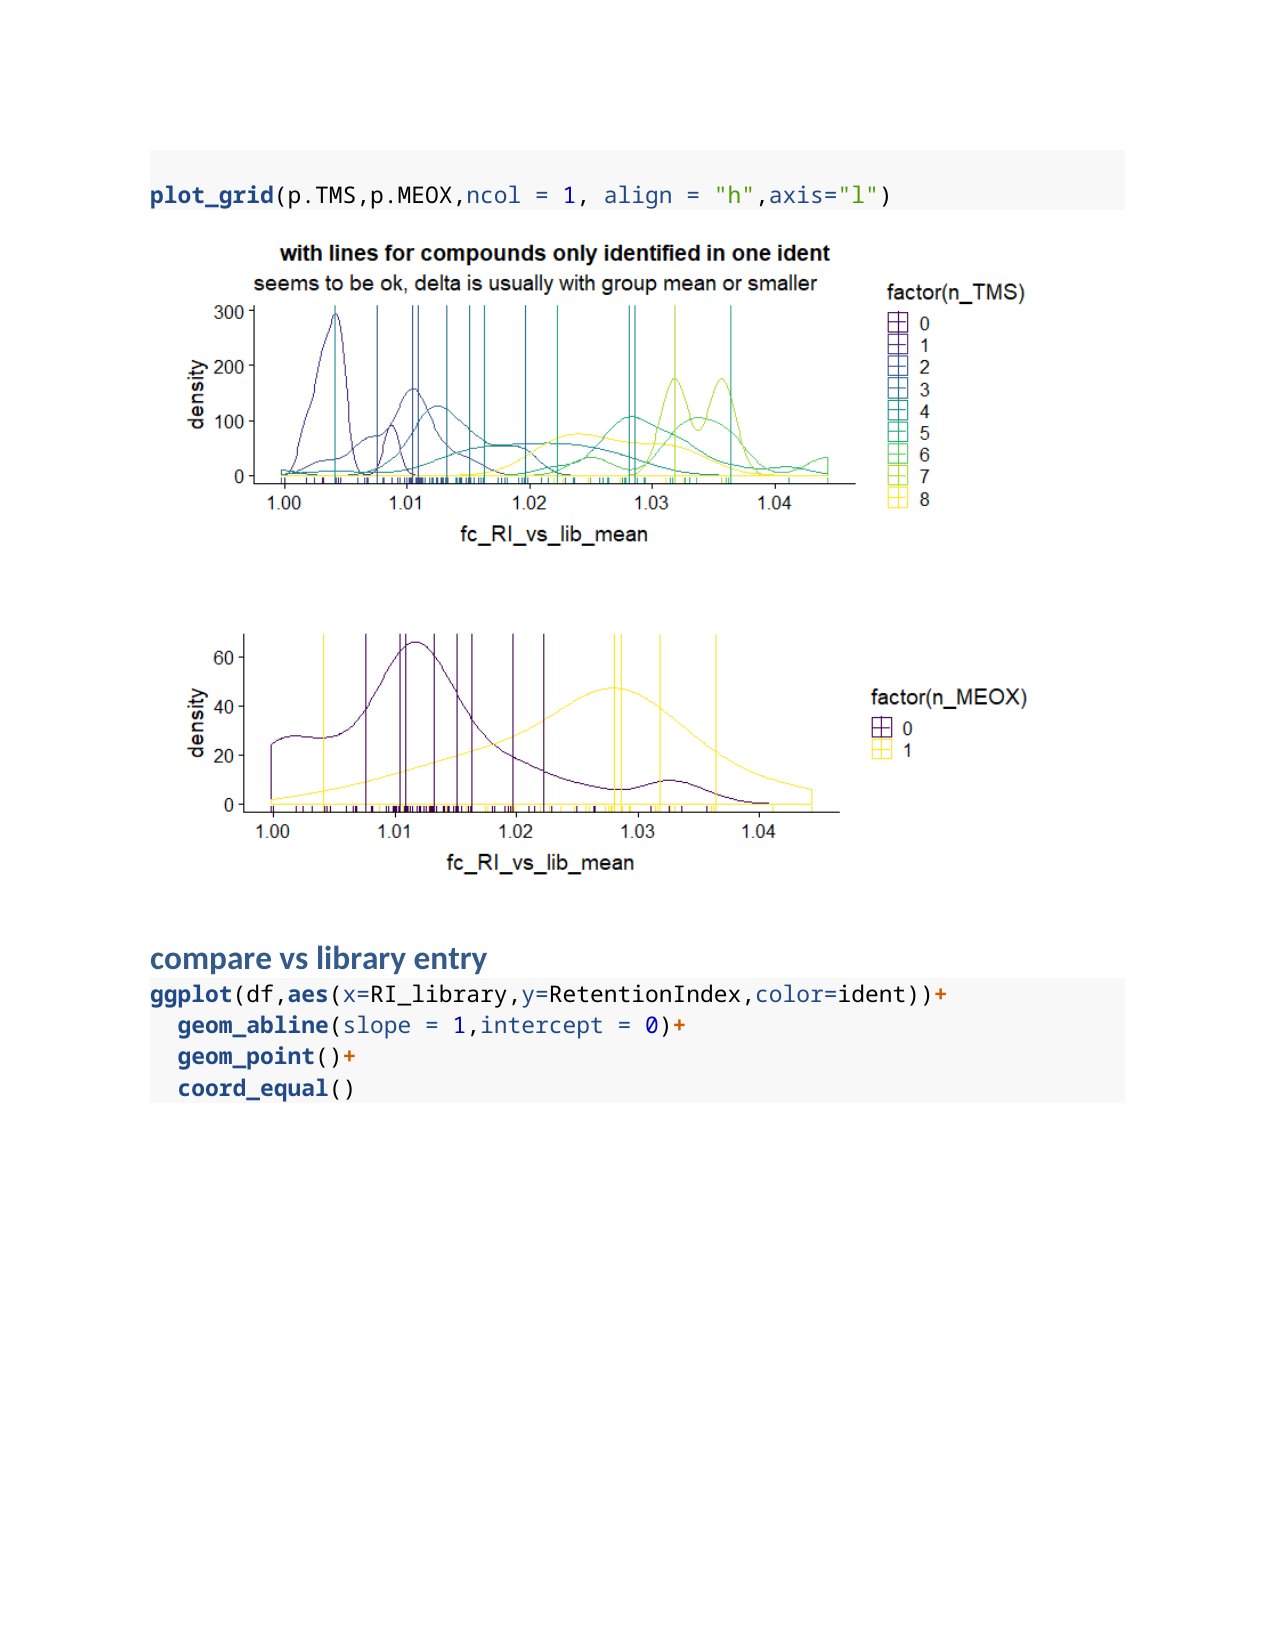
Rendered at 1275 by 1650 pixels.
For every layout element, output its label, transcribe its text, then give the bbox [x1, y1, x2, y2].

text ggplot(df,aes(x=RI_library,y=RetentionIndex,color=ident))+ geom_abline(slope = 1,intercept = 0)+ geom_point()+ coord_equal() [356, 978, 1125, 1103]
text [150, 150, 1125, 210]
picture [168, 230, 1044, 887]
subtitle compare vs library entry [150, 937, 1125, 978]
